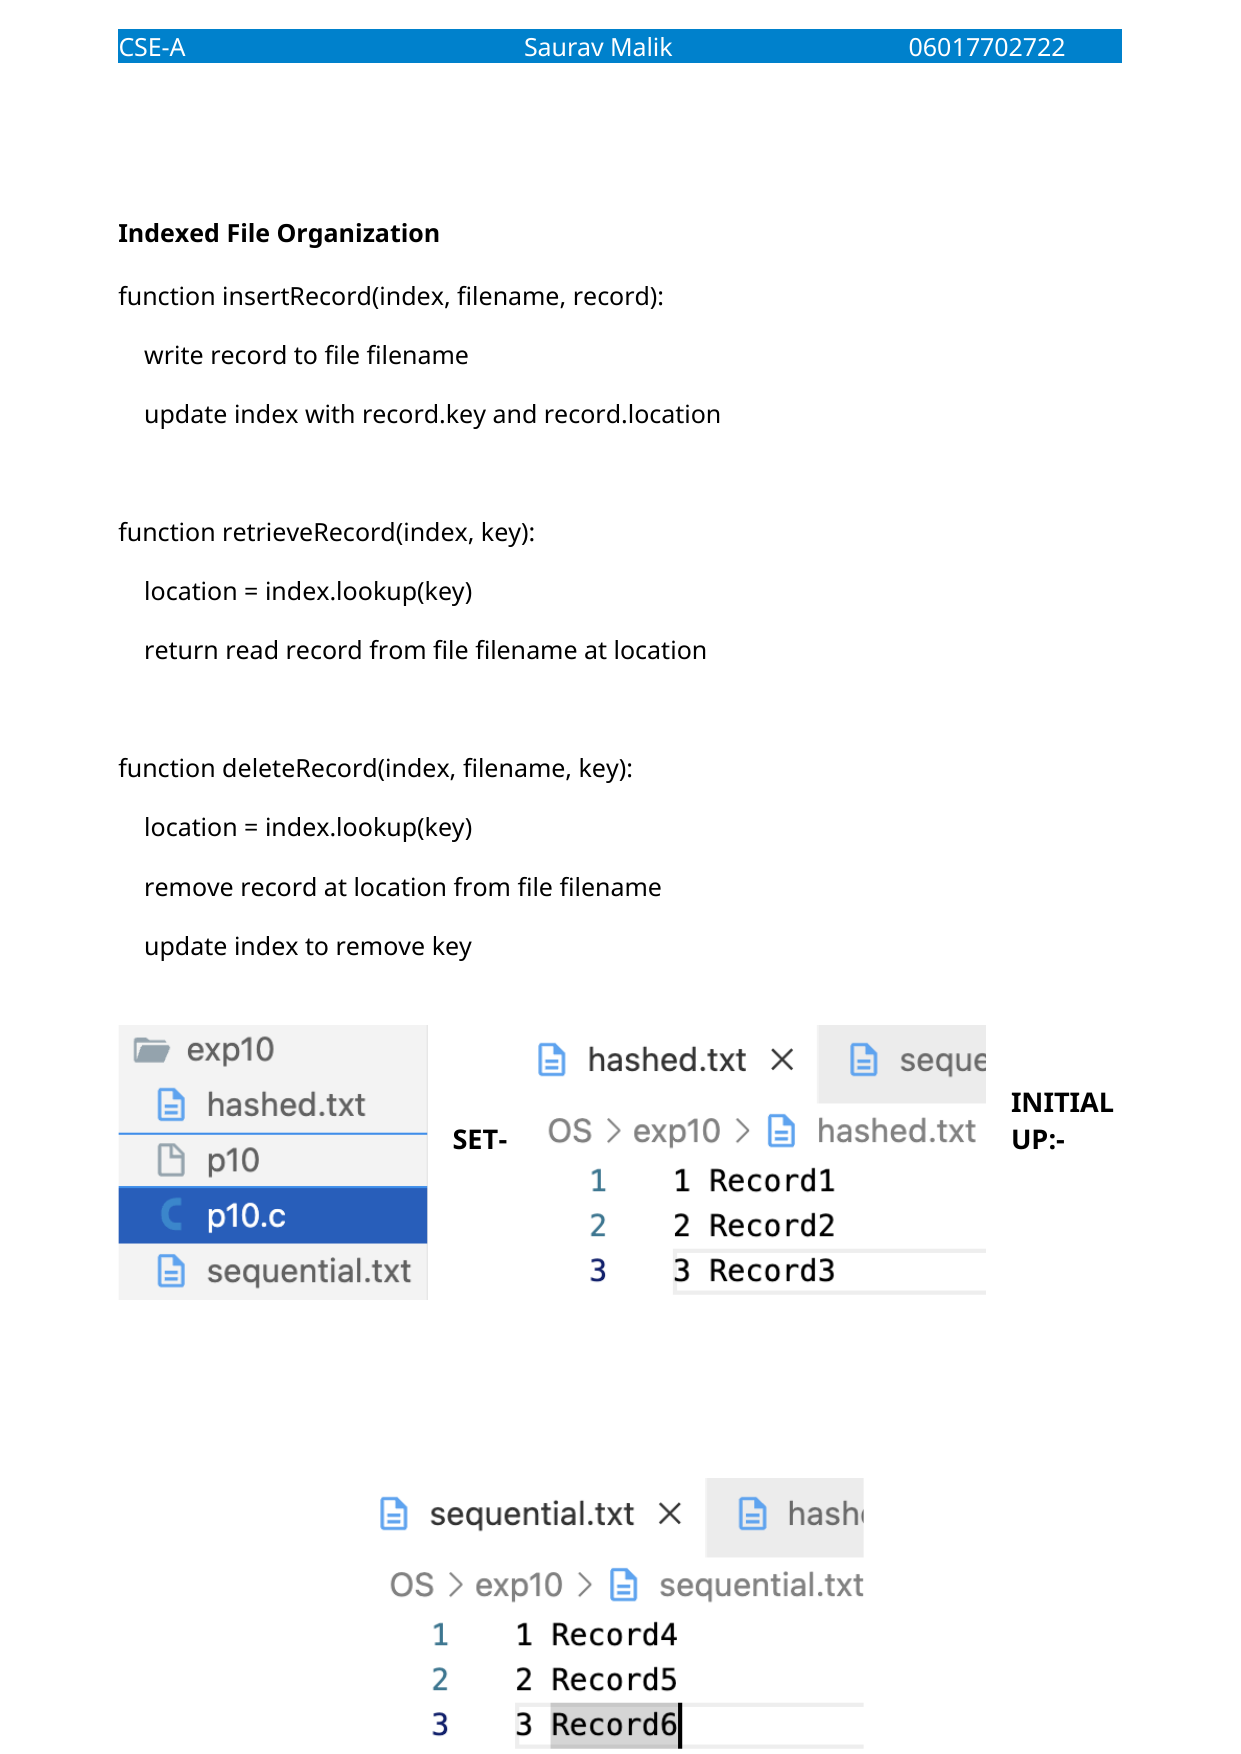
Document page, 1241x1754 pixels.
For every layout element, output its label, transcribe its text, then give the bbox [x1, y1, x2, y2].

text remove record at location from file filename [118, 869, 1122, 903]
text location = index.lookup(key) [118, 574, 1122, 608]
text INITIAL SET-UP:- [428, 1083, 531, 1157]
text function insertRecord(index, filename, record): [118, 278, 1122, 313]
picture [531, 1025, 986, 1300]
text write record to file filename [118, 338, 1122, 372]
text update index to remove key [118, 928, 1122, 962]
text update index with record.key and record.location [118, 397, 1122, 431]
picture [117, 1025, 428, 1300]
picture [373, 1478, 864, 1754]
text function deleteRecord(index, filename, key): [118, 751, 1122, 785]
text function retrieveRecord(index, key): [118, 515, 1122, 549]
text INITIAL SET-UP:- [986, 1083, 1122, 1157]
text location = index.lookup(key) [118, 810, 1122, 844]
text return read record from file filename at location [118, 633, 1122, 667]
text Indexed File Organization [118, 215, 1122, 249]
